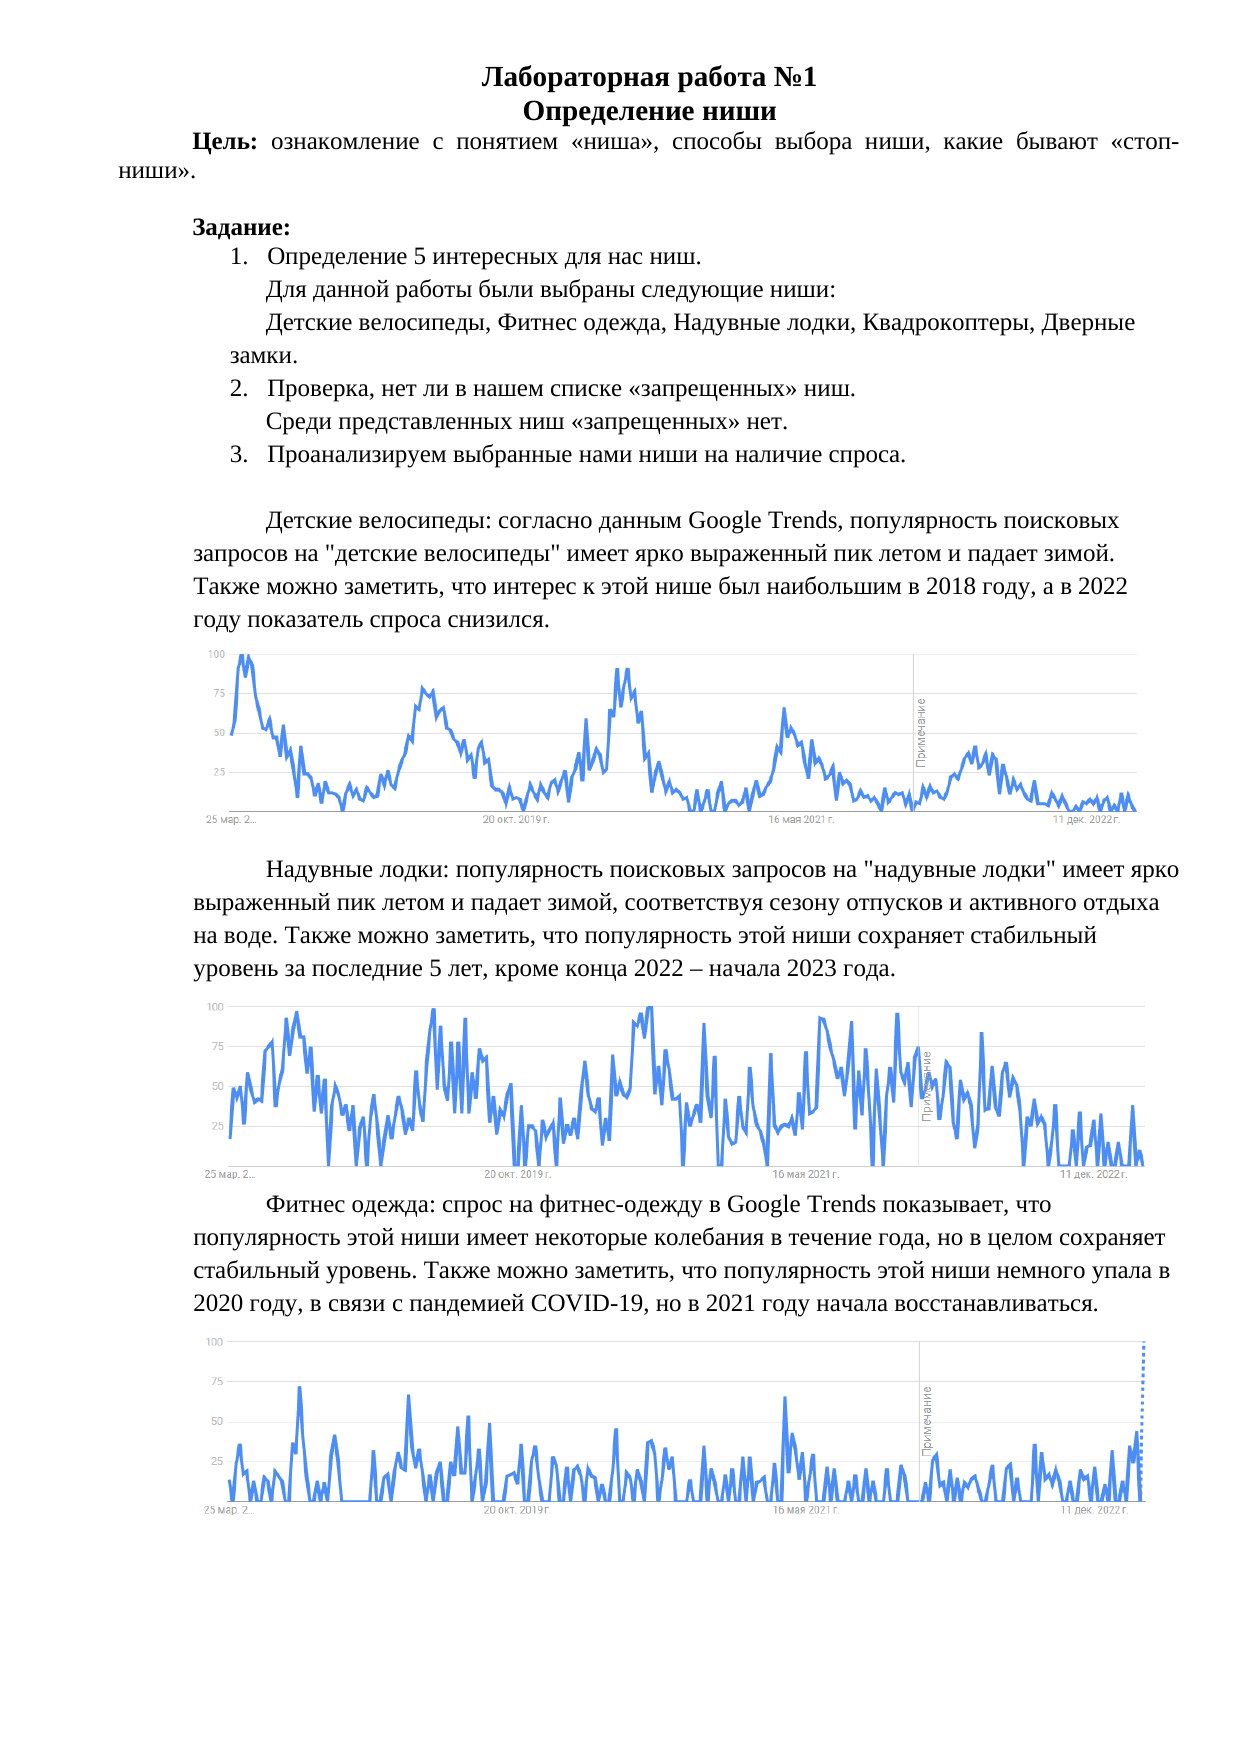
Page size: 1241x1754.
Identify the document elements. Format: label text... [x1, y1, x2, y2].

list Фитнес одежда: спрос на фитнес-одежду в Google Trends показывает, что популярность этой ниши имеет некоторые колебания в течение года, но в целом сохраняет стабильный уровень. Также можно заметить, что популярность этой ниши немного упала в 2020 году, в связи с пандемией COVID-19, но в 2021 году начала восстанавливаться. [193, 1189, 1181, 1317]
list Среди представленных ниш «запрещенных» нет. [229, 406, 1181, 435]
list Детские велосипеды: согласно данным Google Trends, популярность поисковых запросов на "детские велосипеды" имеет ярко выраженный пик летом и падает зимой. Также можно заметить, что интерес к этой нише был наибольшим в 2018 году, а в 2022 году показатель спроса снизился. [193, 505, 1181, 633]
text Задание: [118, 212, 1181, 241]
list Проверка, нет ли в нашем списке «запрещенных» ниш. [229, 373, 1181, 402]
text Определение ниши [118, 93, 1181, 126]
list Надувные лодки: популярность поисковых запросов на "надувные лодки" имеет ярко выраженный пик летом и падает зимой, соответствуя сезону отпусков и активного отдыха на воде. Также можно заметить, что популярность этой ниши сохраняет стабильный уровень за последние 5 лет, кроме конца 2022 – начала 2023 года. [193, 854, 1181, 982]
picture [193, 986, 1156, 1185]
picture [193, 637, 1159, 850]
list Детские велосипеды, Фитнес одежда, Надувные лодки, Квадрокоптеры, Дверные замки. [229, 307, 1181, 369]
list Определение 5 интересных для нас ниш. [229, 241, 1181, 270]
text Цель: ознакомление с понятием «ниша», способы выбора ниши, какие бывают «стоп-ниши». [118, 126, 1181, 184]
list Для данной работы были выбраны следующие ниши: [229, 274, 1181, 303]
picture [193, 1320, 1161, 1526]
list Проанализируем выбранные нами ниши на наличие спроса. [229, 439, 1181, 468]
subtitle Лабораторная работа №1 [118, 59, 1181, 93]
